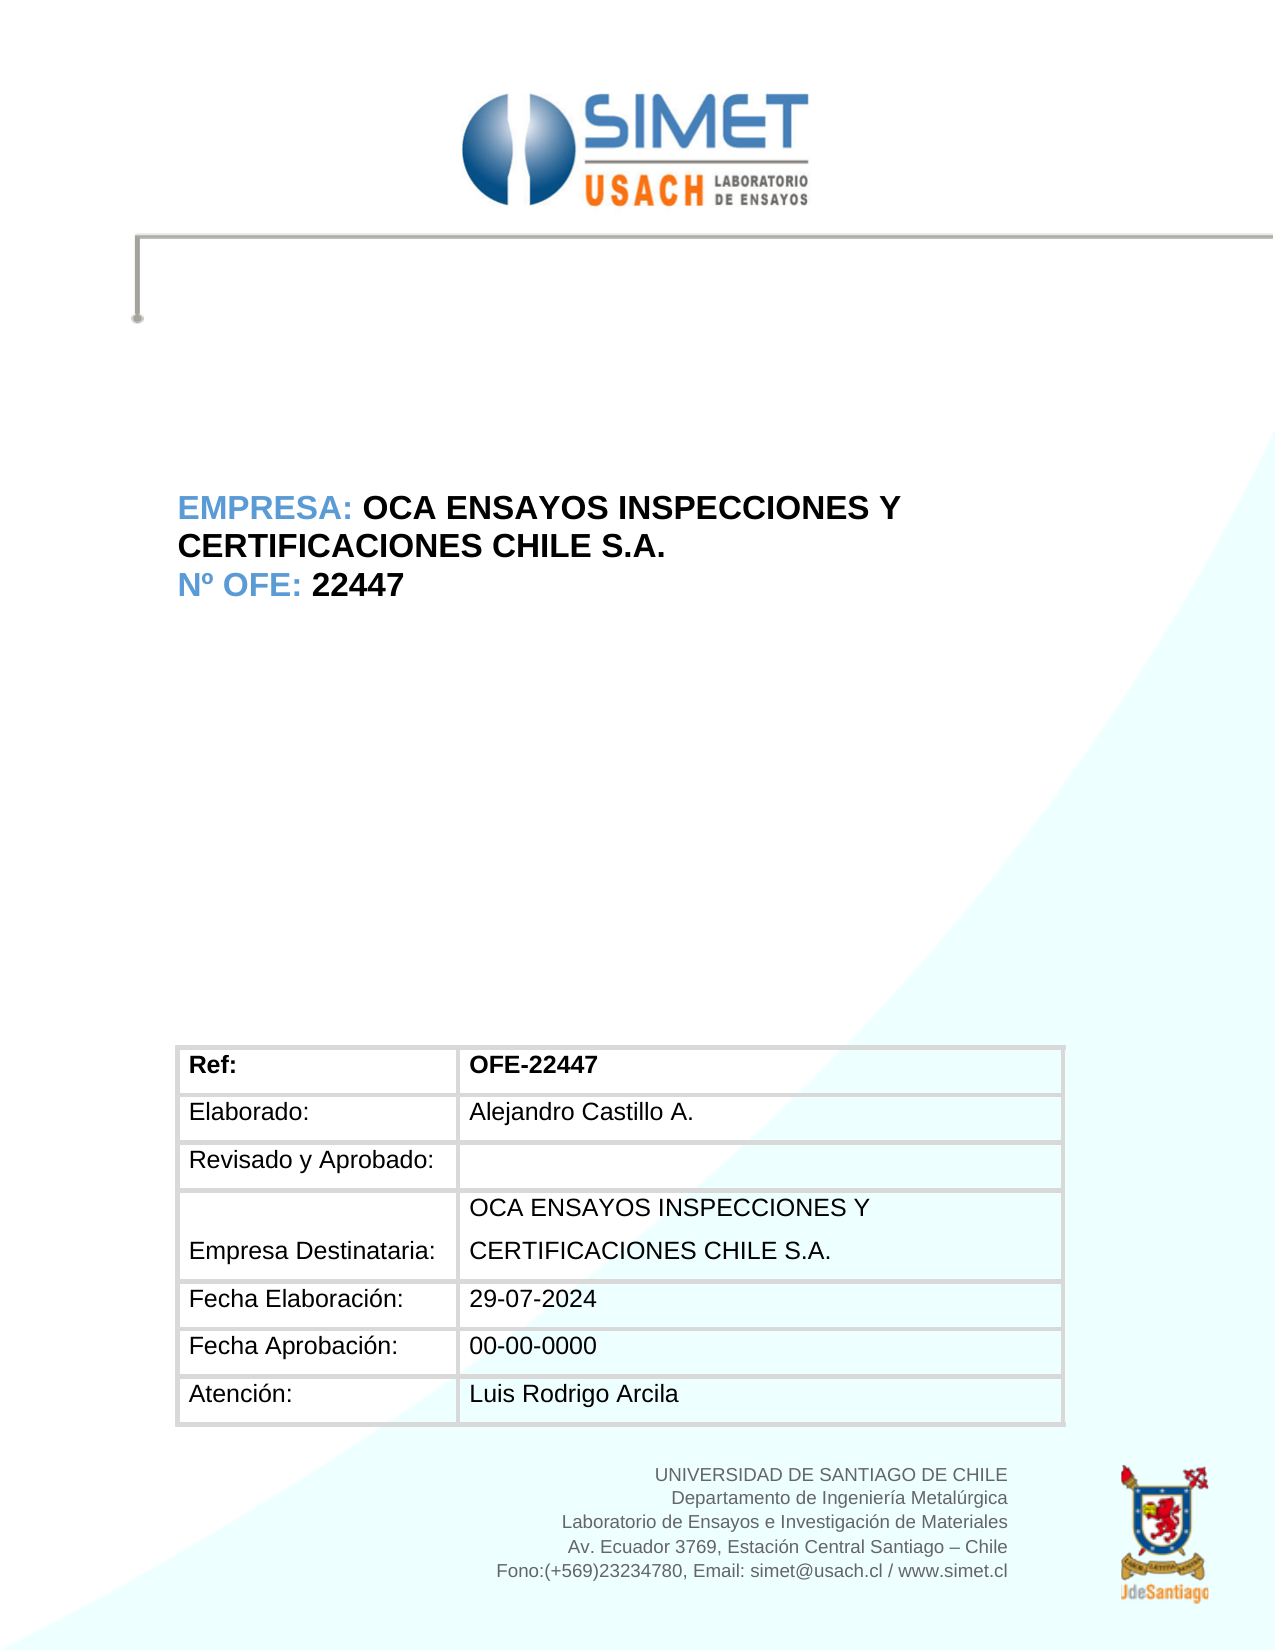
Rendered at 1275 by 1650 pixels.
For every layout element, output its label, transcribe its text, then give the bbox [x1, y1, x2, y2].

table_header Ref: [180, 1050, 456, 1093]
table_cell Elaborado: [180, 1097, 456, 1140]
table_cell Alejandro Castillo A. [460, 1097, 1061, 1140]
table_cell [460, 1145, 1061, 1188]
table_cell Empresa Destinataria: [180, 1193, 456, 1279]
table_cell Fecha Aprobación: [180, 1331, 456, 1374]
table_cell Atención: [180, 1379, 456, 1422]
picture [127, 226, 1273, 329]
table_cell Revisado y Aprobado: [180, 1145, 456, 1188]
text Nº OFE: 22447 [177, 565, 1063, 603]
table_cell OCA ENSAYOS INSPECCIONES Y CERTIFICACIONES CHILE S.A. [460, 1193, 1061, 1279]
picture [1118, 1464, 1207, 1603]
table_cell Fecha Elaboración: [180, 1284, 456, 1327]
table_cell 29-07-2024 [460, 1284, 1061, 1327]
table_cell 00-00-0000 [460, 1331, 1061, 1374]
table_cell Luis Rodrigo Arcila [460, 1379, 1061, 1422]
picture [447, 73, 828, 225]
table_header OFE-22447 [460, 1050, 1061, 1093]
text EMPRESA: OCA ENSAYOS INSPECCIONES Y CERTIFICACIONES CHILE S.A. [177, 488, 1063, 565]
